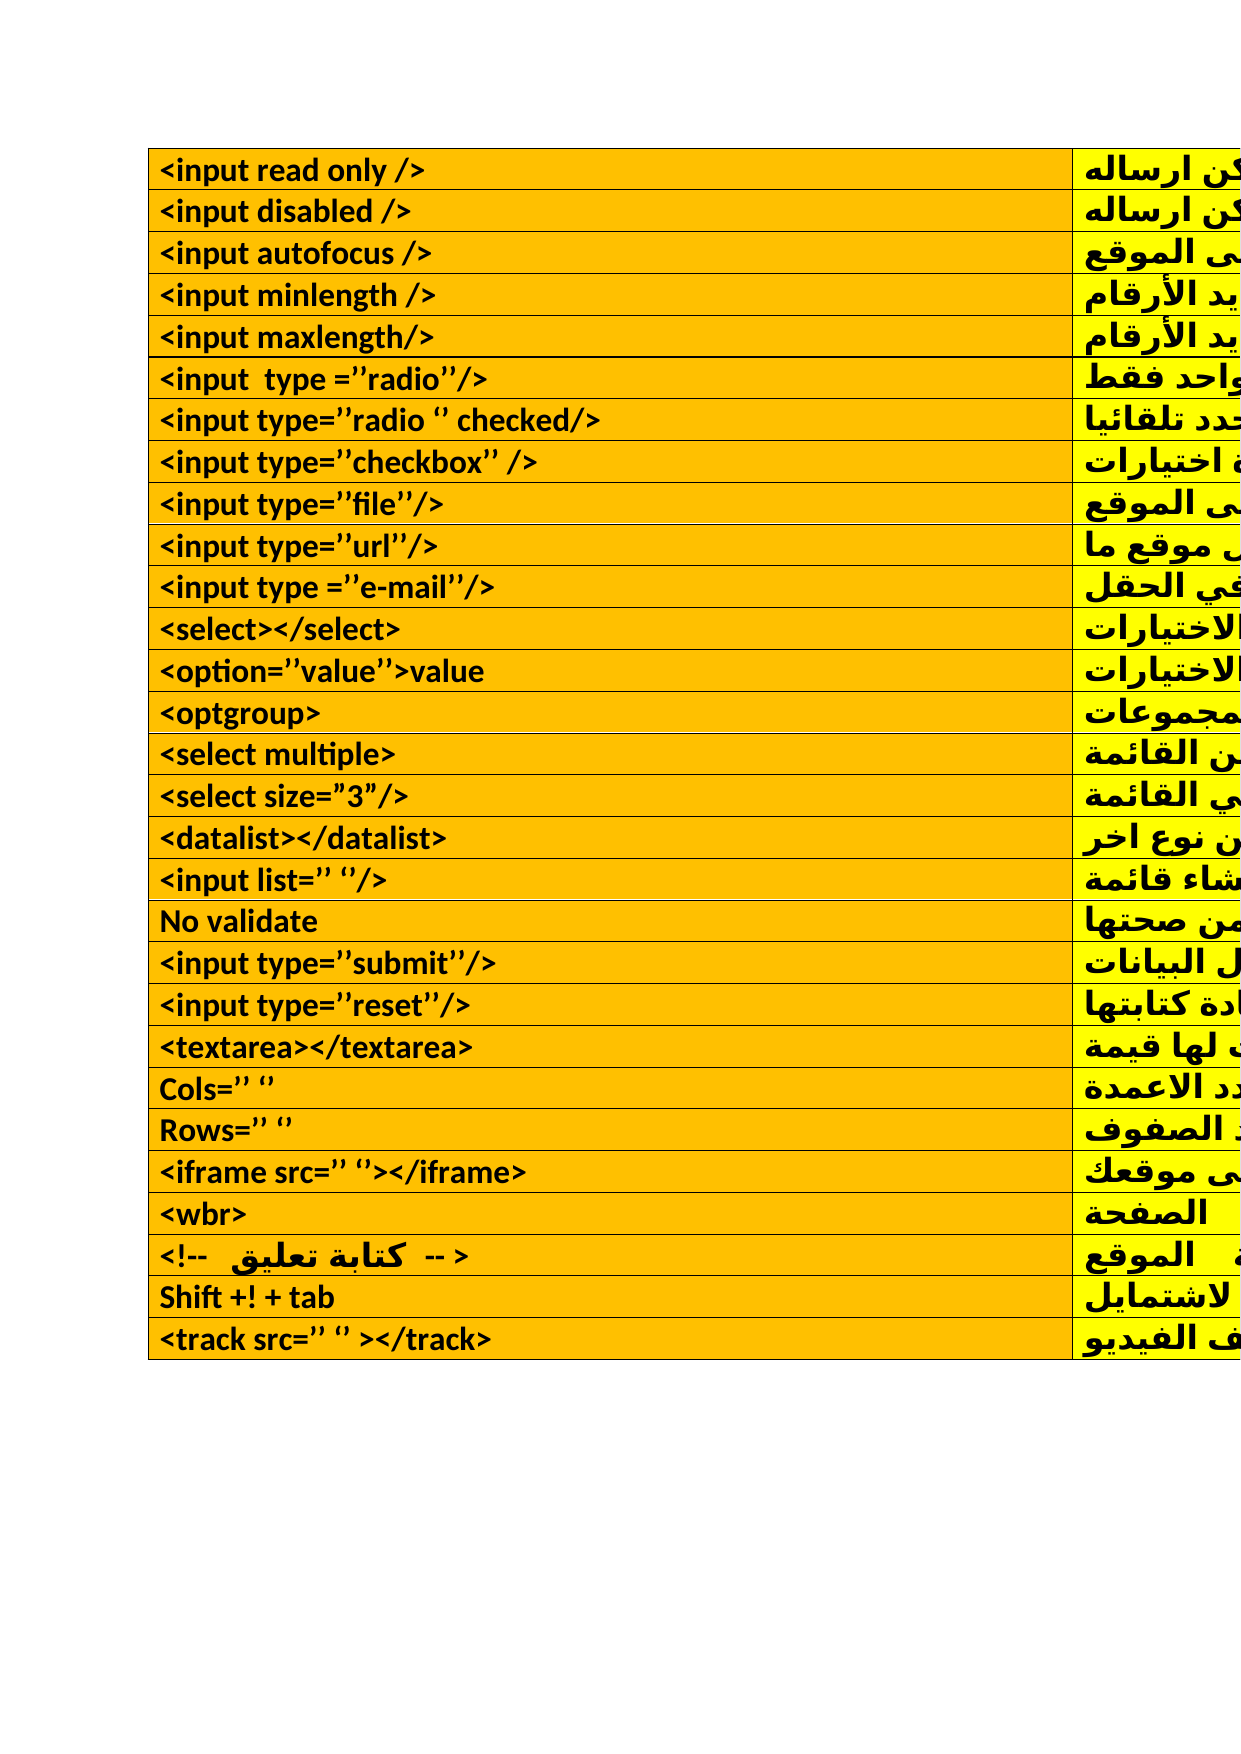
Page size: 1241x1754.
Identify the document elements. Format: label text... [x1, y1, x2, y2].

table_cell لوضع ملفات الترجمة او ملفات لوصف الفيديو [1073, 1318, 1240, 1359]
table_cell تستخدم لإنشاء قائمة [1073, 859, 1240, 899]
table_cell <input autofocus /> [149, 232, 1072, 273]
table_cell تجعل الحقل للقراءة فقط لا يمكن تغييره يمكن ارساله [1073, 149, 1240, 189]
table_cell ارسال البيانات دون التأكد من صحتها [1073, 901, 1240, 941]
table_cell اختيار المستخدم اختيار واحد فقط [1073, 358, 1240, 398]
table_cell <input type=’’checkbox’’ /> [149, 441, 1072, 482]
table_cell <input type =’’radio’’/> [149, 358, 1072, 398]
table_cell ادخال موقع ما [1073, 525, 1240, 565]
table_cell <input maxlength/> [149, 316, 1072, 356]
table_cell تستخدم لكتابة قائمة من نوع اخر [1073, 817, 1240, 858]
table_cell تستخدم لإنشاء قائمة الاختيارات [1073, 608, 1240, 649]
table_cell <textarea></textarea> [149, 1026, 1072, 1067]
table_cell <input type=’’radio ‘’ checked/> [149, 399, 1072, 440]
table_cell الاختيار يحدد تلقائيا [1073, 399, 1240, 440]
table_cell <!-- كتابة تعليق -- > [149, 1235, 1072, 1275]
table_cell <iframe src=’’ ‘’></iframe> [149, 1151, 1072, 1192]
table_cell لعزل نص او كلمة عن اتجاه الصفحة [1073, 1193, 1240, 1234]
table_cell <select size=”3”/> [149, 775, 1072, 816]
table_cell <input list=’’ ‘’/> [149, 859, 1072, 899]
table_cell <input minlength /> [149, 274, 1072, 315]
table_cell <input type=’’reset’’/> [149, 984, 1072, 1025]
table_cell لرفع الملف من جهازك على الموقع [1073, 483, 1240, 523]
table_cell اختيار المستخدم عدة اختيارات [1073, 441, 1240, 482]
table_cell <input type=’’url’’/> [149, 525, 1072, 565]
table_cell تستخدم لاختيار عدة اختيارات من القائمة [1073, 734, 1240, 774]
table_cell الحد الادنى و تستخدم لتحديد الأرقام [1073, 274, 1240, 315]
table_cell <optgroup> [149, 692, 1072, 732]
table_cell تستخدم لتقسيم الاختيارات الى المجموعات [1073, 692, 1240, 732]
table_cell <track src=’’ ‘’ ></track> [149, 1318, 1072, 1359]
table_cell <select></select> [149, 608, 1072, 649]
table_cell الحد الاقصى وتستخدم لتحديد الأرقام [1073, 316, 1240, 356]
table_cell <wbr> [149, 1193, 1072, 1234]
table_cell لكتابة التعليق في كود اشتمايل لا تظهر في صفحة الموقع [1073, 1235, 1240, 1275]
table_cell <datalist></datalist> [149, 817, 1072, 858]
table_cell ازالة البيانات واعادة كتابتها [1073, 984, 1240, 1025]
table_cell كتابة البريد الإلكتروني في الحقل [1073, 566, 1240, 607]
table_cell تجعل الحقل للقراءة فقط ولا يمكن ازالته ولا يمكن ارساله [1073, 190, 1240, 231]
table_cell لكتابة التعاليق او عنصر من عناصر الادخال ليست لها قيمة [1073, 1026, 1240, 1067]
table_cell <input type =’’e-mail’’/> [149, 566, 1072, 607]
table_cell <input type=’’file’’/> [149, 483, 1072, 523]
table_cell تستخدم لكتابة الاختيارات [1073, 650, 1240, 691]
table_cell تحديد عدد الاسطر التي ستظهر في القائمة [1073, 775, 1240, 816]
table_cell ارسال البيانات [1073, 942, 1240, 983]
table_cell Shift +! + tab [149, 1276, 1072, 1317]
table_cell Cols=’’ ‘’ [149, 1068, 1072, 1108]
table_cell لعمل البنية الأساسية لاشتمايل [1073, 1276, 1240, 1317]
table_cell No validate [149, 901, 1072, 941]
table_cell <input disabled /> [149, 190, 1072, 231]
table_cell <input read only /> [149, 149, 1072, 189]
table_cell تستخدم لتحديد عدد الصفوف [1073, 1109, 1240, 1150]
table_cell تستخدم لتحديد عدد الاعمدة [1073, 1068, 1240, 1108]
table_cell توجه المستخدم الى الحقل المطلوب عند الدخول الى الموقع [1073, 232, 1240, 273]
table_cell Rows=’’ ‘’ [149, 1109, 1072, 1150]
table_cell <input type=’’submit’’/> [149, 942, 1072, 983]
table_cell <select multiple> [149, 734, 1072, 774]
table_cell <option=’’value’’>value [149, 650, 1072, 691]
table_cell يمكنك من وضع صفحة موقع على موقعك [1073, 1151, 1240, 1192]
